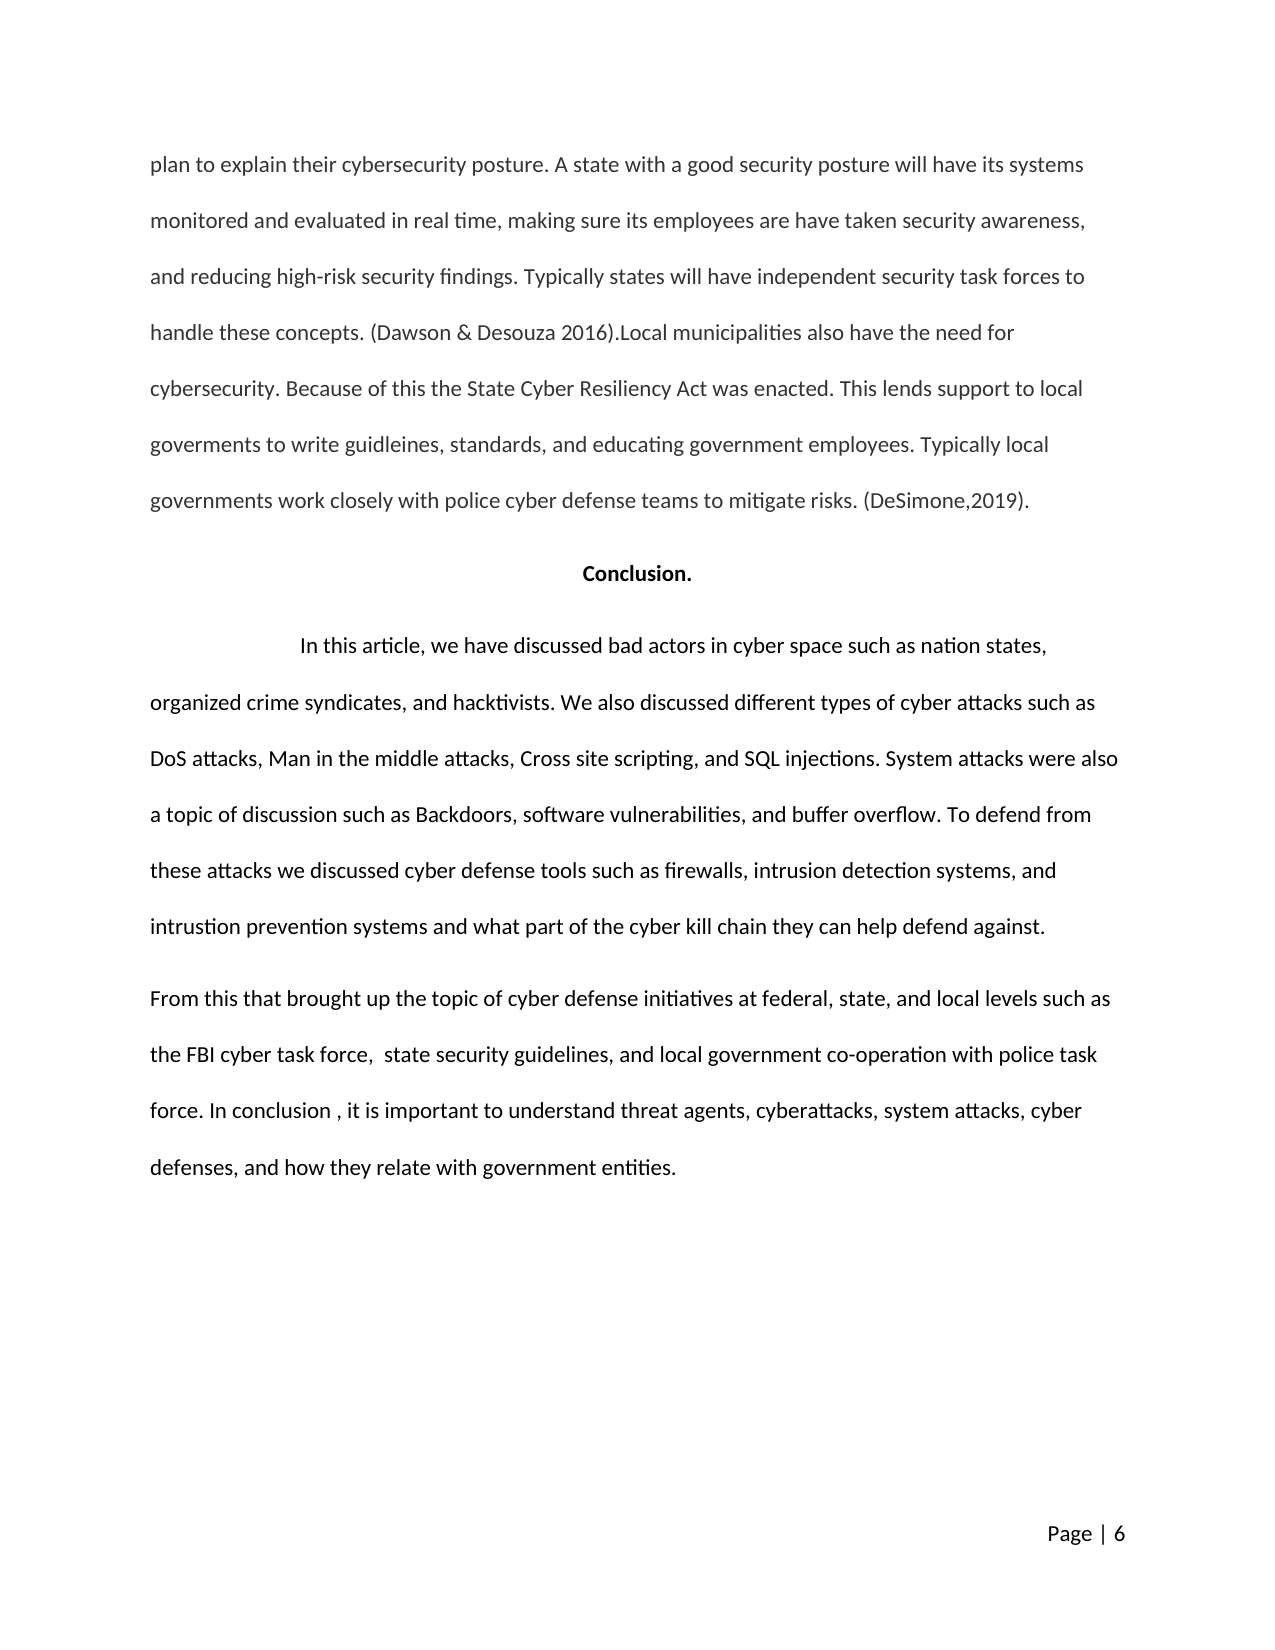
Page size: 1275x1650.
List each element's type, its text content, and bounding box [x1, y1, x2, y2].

text From this that brought up the topic of cyber defense initiatives at federal, state, and local levels such as the FBI cyber task force, state security guidelines, and local government co-operation with police task force. In conclusion , it is important to understand threat agents, cyberattacks, system attacks, cyber defenses, and how they relate with government entities. [150, 984, 1125, 1181]
text In this article, we have discussed bad actors in cyber space such as nation states, organized crime syndicates, and hacktivists. We also discussed different types of cyber attacks such as DoS attacks, Man in the middle attacks, Cross site scripting, and SQL injections. System attacks were also a topic of discussion such as Backdoors, software vulnerabilities, and buffer overflow. To defend from these attacks we discussed cyber defense tools such as firewalls, intrusion detection systems, and intrustion prevention systems and what part of the cyber kill chain they can help defend against. [150, 632, 1125, 940]
text Conclusion. [150, 559, 1125, 587]
